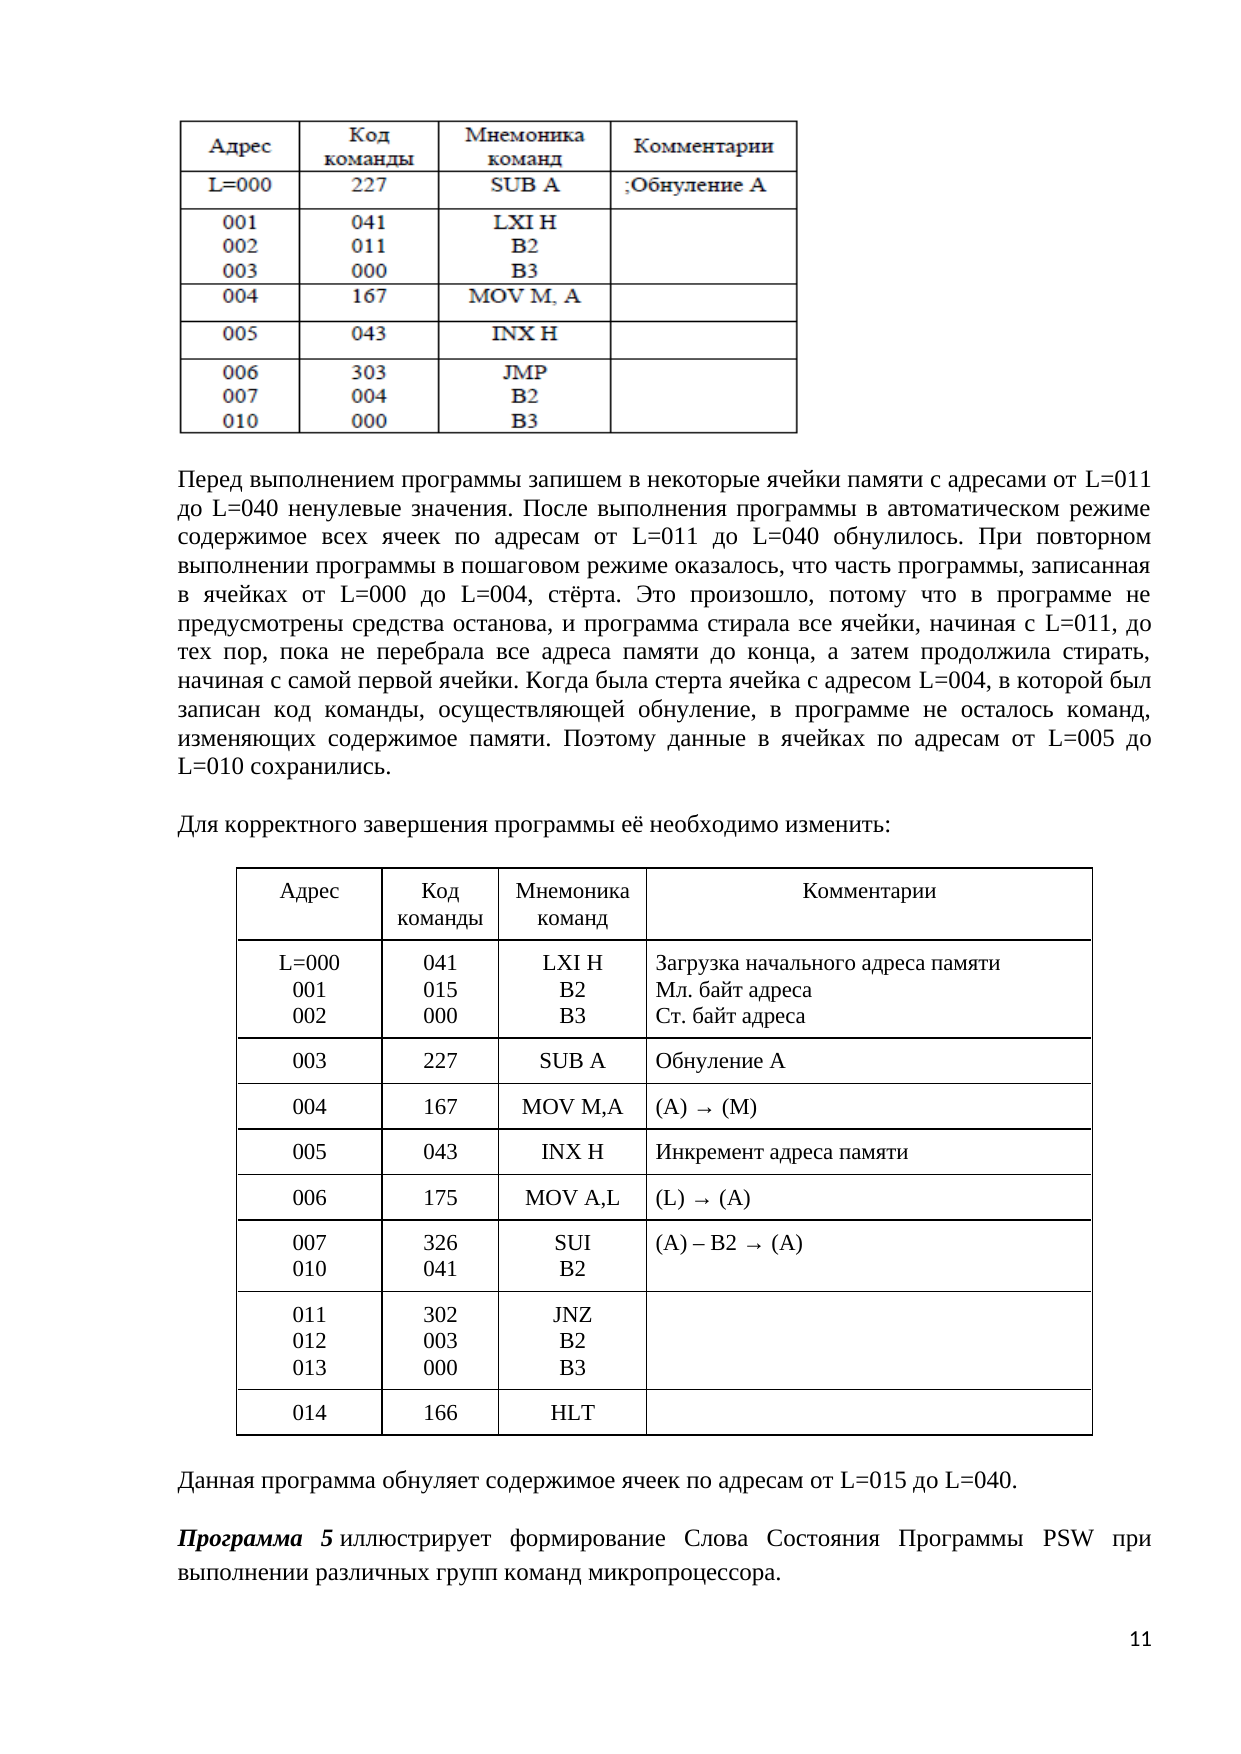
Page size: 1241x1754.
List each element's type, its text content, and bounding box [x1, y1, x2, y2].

table_cell (L) → (A) [647, 1174, 1092, 1219]
table_cell 302 003 000 [383, 1292, 498, 1389]
text Для корректного завершения программы её необходимо изменить: [177, 809, 1152, 838]
table_cell 043 [383, 1130, 498, 1173]
table_cell (A) – B2 → (A) [647, 1219, 1092, 1291]
text Перед выполнением программы запишем в некоторые ячейки памяти с адресами от L=011 до L=040 ненулевые значения. После выполнения программы в автоматическом режиме содержимое всех ячеек по адресам от L=011 до L=040 обнулилось. При повторном выполнении программы в пошаговом режиме оказалось, что часть программы, записанная в ячейках от L=000 до L=004, стёрта. Это произошло, потому что в программе не предусмотрены средства останова, и программа стирала все ячейки, начиная с L=011, до тех пор, пока не перебрала все адреса памяти до конца, а затем продолжила стирать, начиная с самой первой ячейки. Когда была стерта ячейка с адресом L=004, в которой был записан код команды, осуществляющей обнуление, в программе не осталось команд, изменяющих содержимое памяти. Поэтому данные в ячейках по адресам от L=005 до L=010 сохранились. [177, 464, 1152, 780]
table_cell [647, 1291, 1092, 1389]
table_header Адрес [237, 869, 381, 939]
table_cell 175 [383, 1175, 498, 1219]
table_cell L=000 001 002 [237, 940, 381, 1037]
table_cell 166 [383, 1390, 498, 1434]
table_cell 006 [237, 1175, 381, 1219]
table_cell 004 [237, 1084, 381, 1128]
table_cell SUB A [499, 1039, 646, 1083]
table_cell MOV M,A [499, 1084, 646, 1128]
table_cell 007 010 [237, 1220, 381, 1291]
table_cell SUI B2 [499, 1221, 646, 1291]
table_cell 227 [383, 1039, 498, 1083]
table_cell Инкремент адреса памяти [647, 1128, 1092, 1173]
table_cell (A) → (M) [647, 1083, 1092, 1128]
table_cell [647, 1389, 1092, 1434]
text Программа 5 иллюстрирует формирование Слова Состояния Программы PSW при выполнении различных групп команд микропроцессора. [177, 1523, 1152, 1587]
picture [177, 118, 801, 435]
table_cell 005 [237, 1129, 381, 1173]
table_header Код команды [383, 869, 498, 939]
table_cell 326 041 [383, 1221, 498, 1291]
table_cell Обнуление A [647, 1037, 1092, 1083]
table_cell 014 [237, 1390, 381, 1434]
text Данная программа обнуляет содержимое ячеек по адресам от L=015 до L=040. [177, 1465, 1152, 1494]
table_cell LXI H B2 B3 [499, 941, 646, 1037]
table_header Мнемоника команд [499, 869, 646, 939]
table_cell Загрузка начального адреса памяти Мл. байт адреса Ст. байт адреса [647, 939, 1092, 1037]
table_cell 011 012 013 [237, 1292, 381, 1389]
table_header Комментарии [647, 869, 1092, 939]
table_cell JNZ B2 B3 [499, 1292, 646, 1389]
table_cell INX H [499, 1130, 646, 1173]
table_cell 167 [383, 1084, 498, 1128]
table_cell 003 [237, 1038, 381, 1083]
table_cell HLT [499, 1390, 646, 1434]
table_cell 041 015 000 [383, 941, 498, 1037]
table_cell MOV A,L [499, 1175, 646, 1219]
